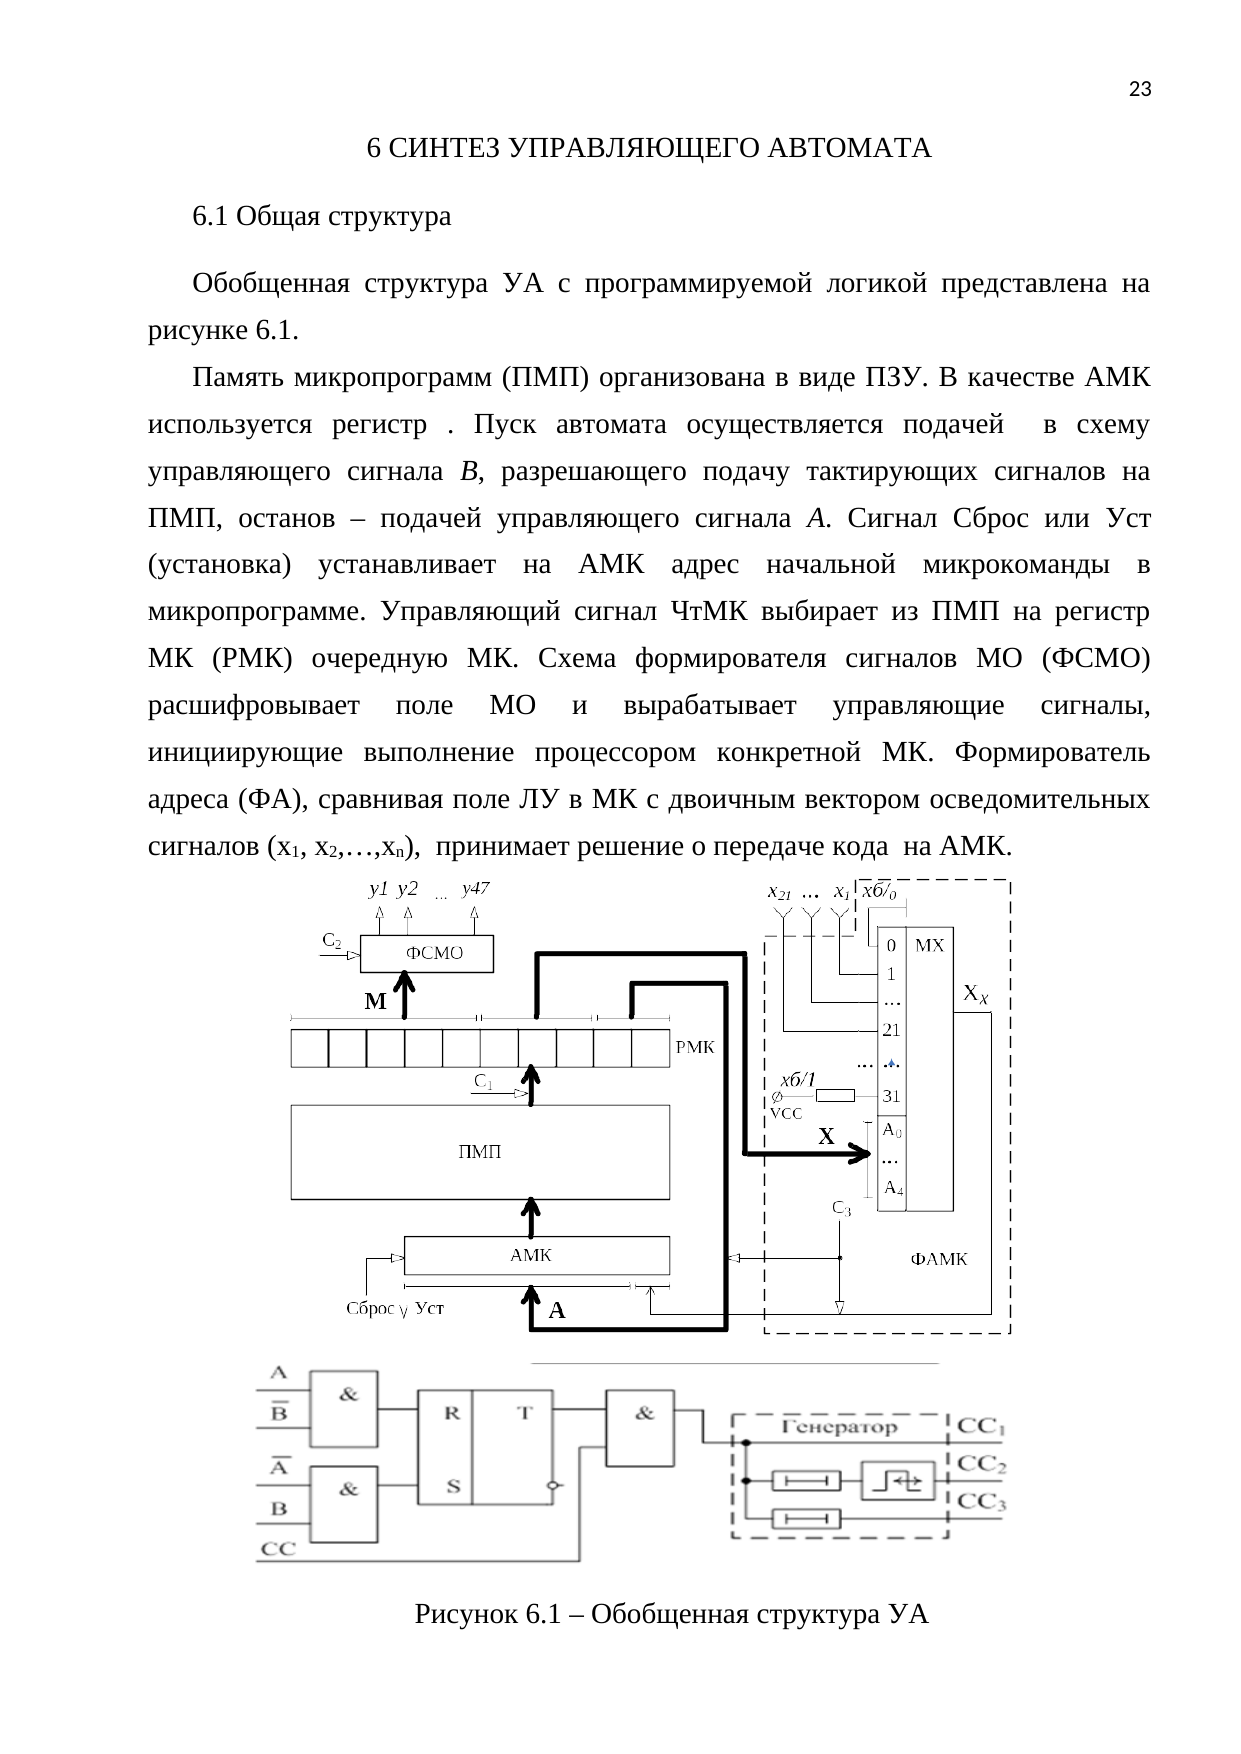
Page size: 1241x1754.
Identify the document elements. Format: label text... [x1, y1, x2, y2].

text Память микропрограмм (ПМП) организована в виде ПЗУ. В качестве АМК используется регистр . Пуск автомата осуществляется подачей в схему управляющего сигнала В, разрешающего подачу тактирующих сигналов на ПМП, останов – подачей управляющего сигнала А. Сигнал Сброс или Уст (установка) устанавливает на АМК адрес начальной микрокоманды в микропрограмме. Управляющий сигнал ЧтМК выбирает из ПМП на регистр МК (РМК) очередную МК. Схема формирователя сигналов МО (ФСМО) расшифровывает поле МО и вырабатывает управляющие сигналы, инициирующие выполнение процессором конкретной МК. Формирователь адреса (ФА), сравнивая поле ЛУ в МК с двоичным вектором осведомительных сигналов (x1, x2,…,xn), принимает решение о передаче кода на АМК. [148, 359, 1152, 861]
text 6.1 Общая структура [148, 198, 1152, 231]
text Рисунок 6.1 – Обобщенная структура УА [148, 1547, 1152, 1630]
picture [228, 1363, 1049, 1570]
text 6 СИНТЕЗ УПРАВЛЯЮЩЕГО АВТОМАТА [148, 130, 1152, 163]
text Обобщенная структура УА с программируемой логикой представлена на рисунке 6.1. [148, 265, 1152, 346]
